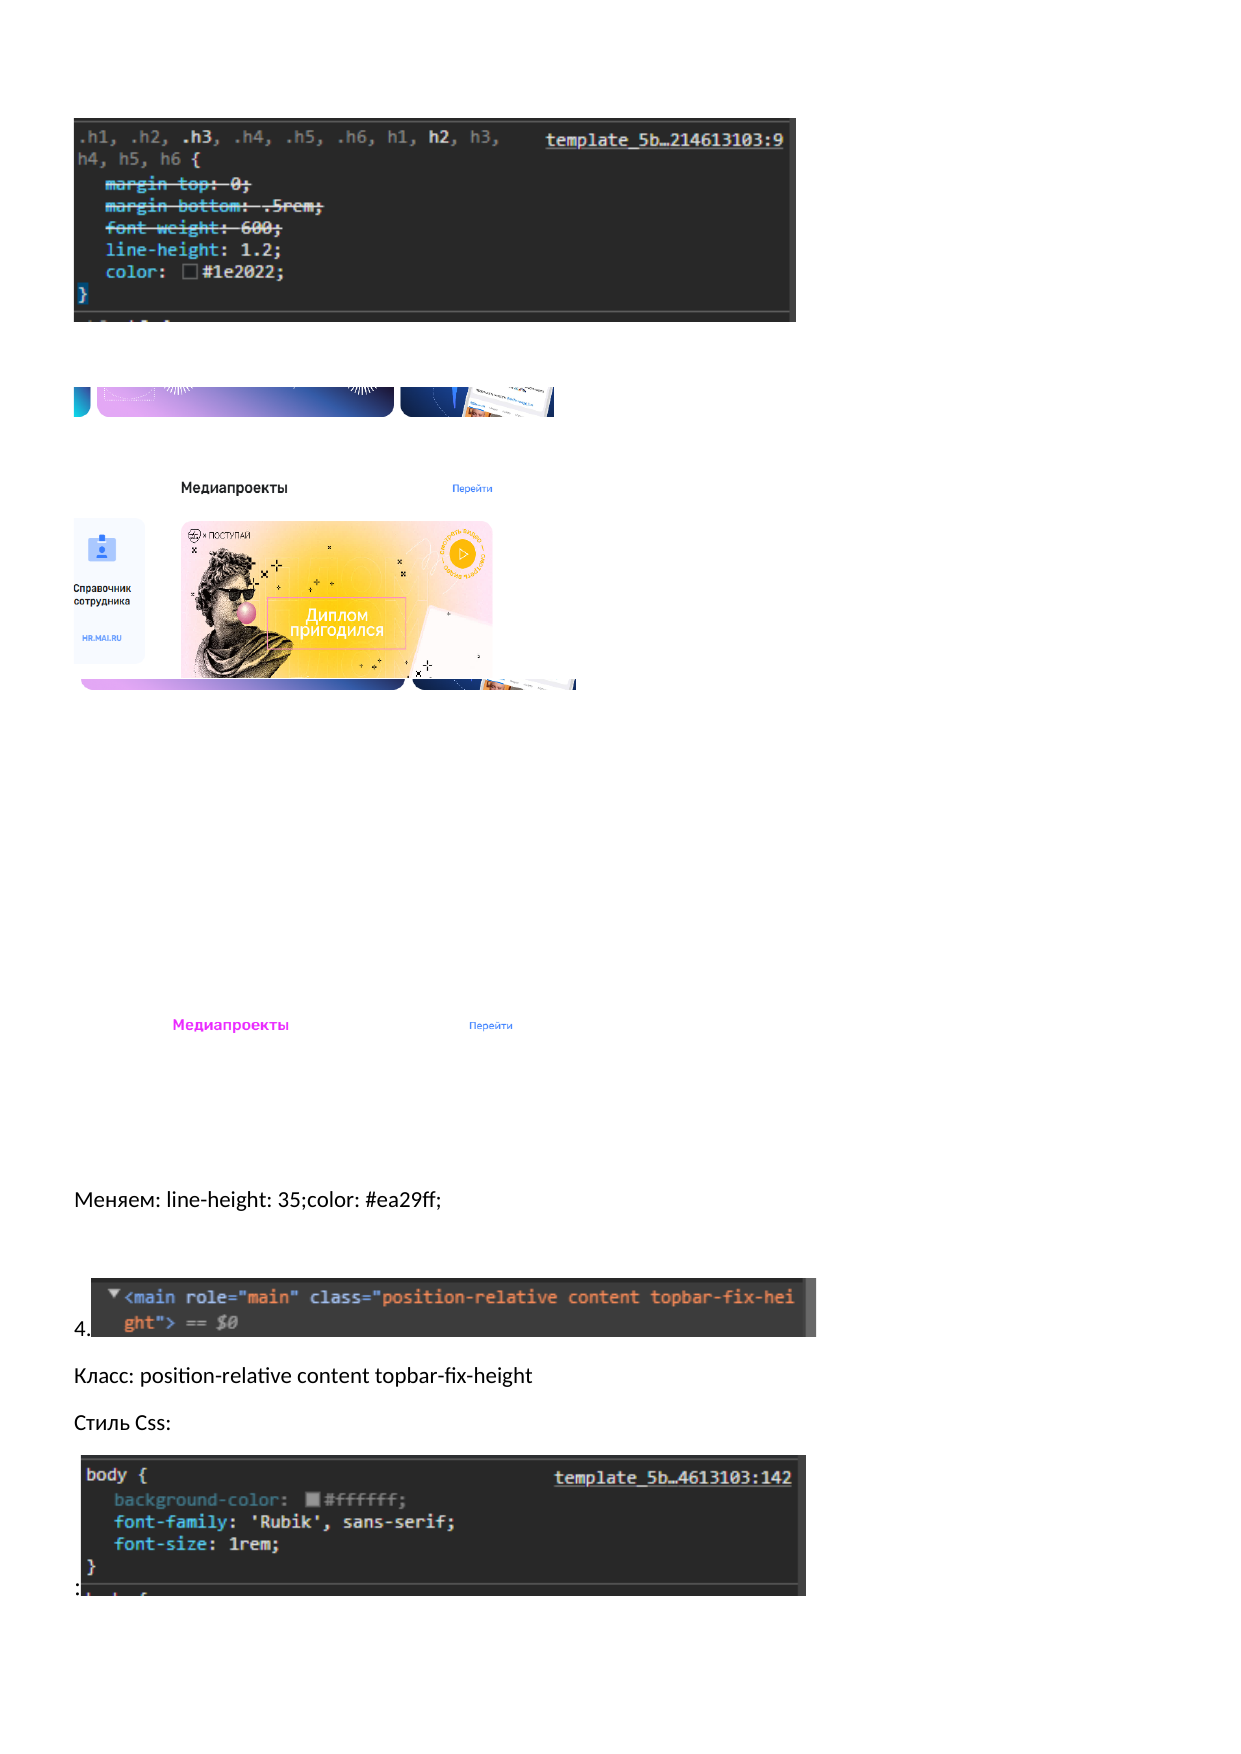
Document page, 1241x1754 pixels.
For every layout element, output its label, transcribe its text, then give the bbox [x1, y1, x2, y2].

text Меняем: line-height: 35;color: #ea29ff; [74, 1185, 1152, 1213]
picture [91, 1278, 817, 1337]
picture [80, 1455, 806, 1596]
picture [73, 118, 796, 322]
picture [73, 387, 554, 678]
text Стиль Css: [74, 1408, 1152, 1436]
text Класс: position-relative content topbar-fix-height [74, 1361, 1152, 1389]
picture [73, 679, 576, 1073]
